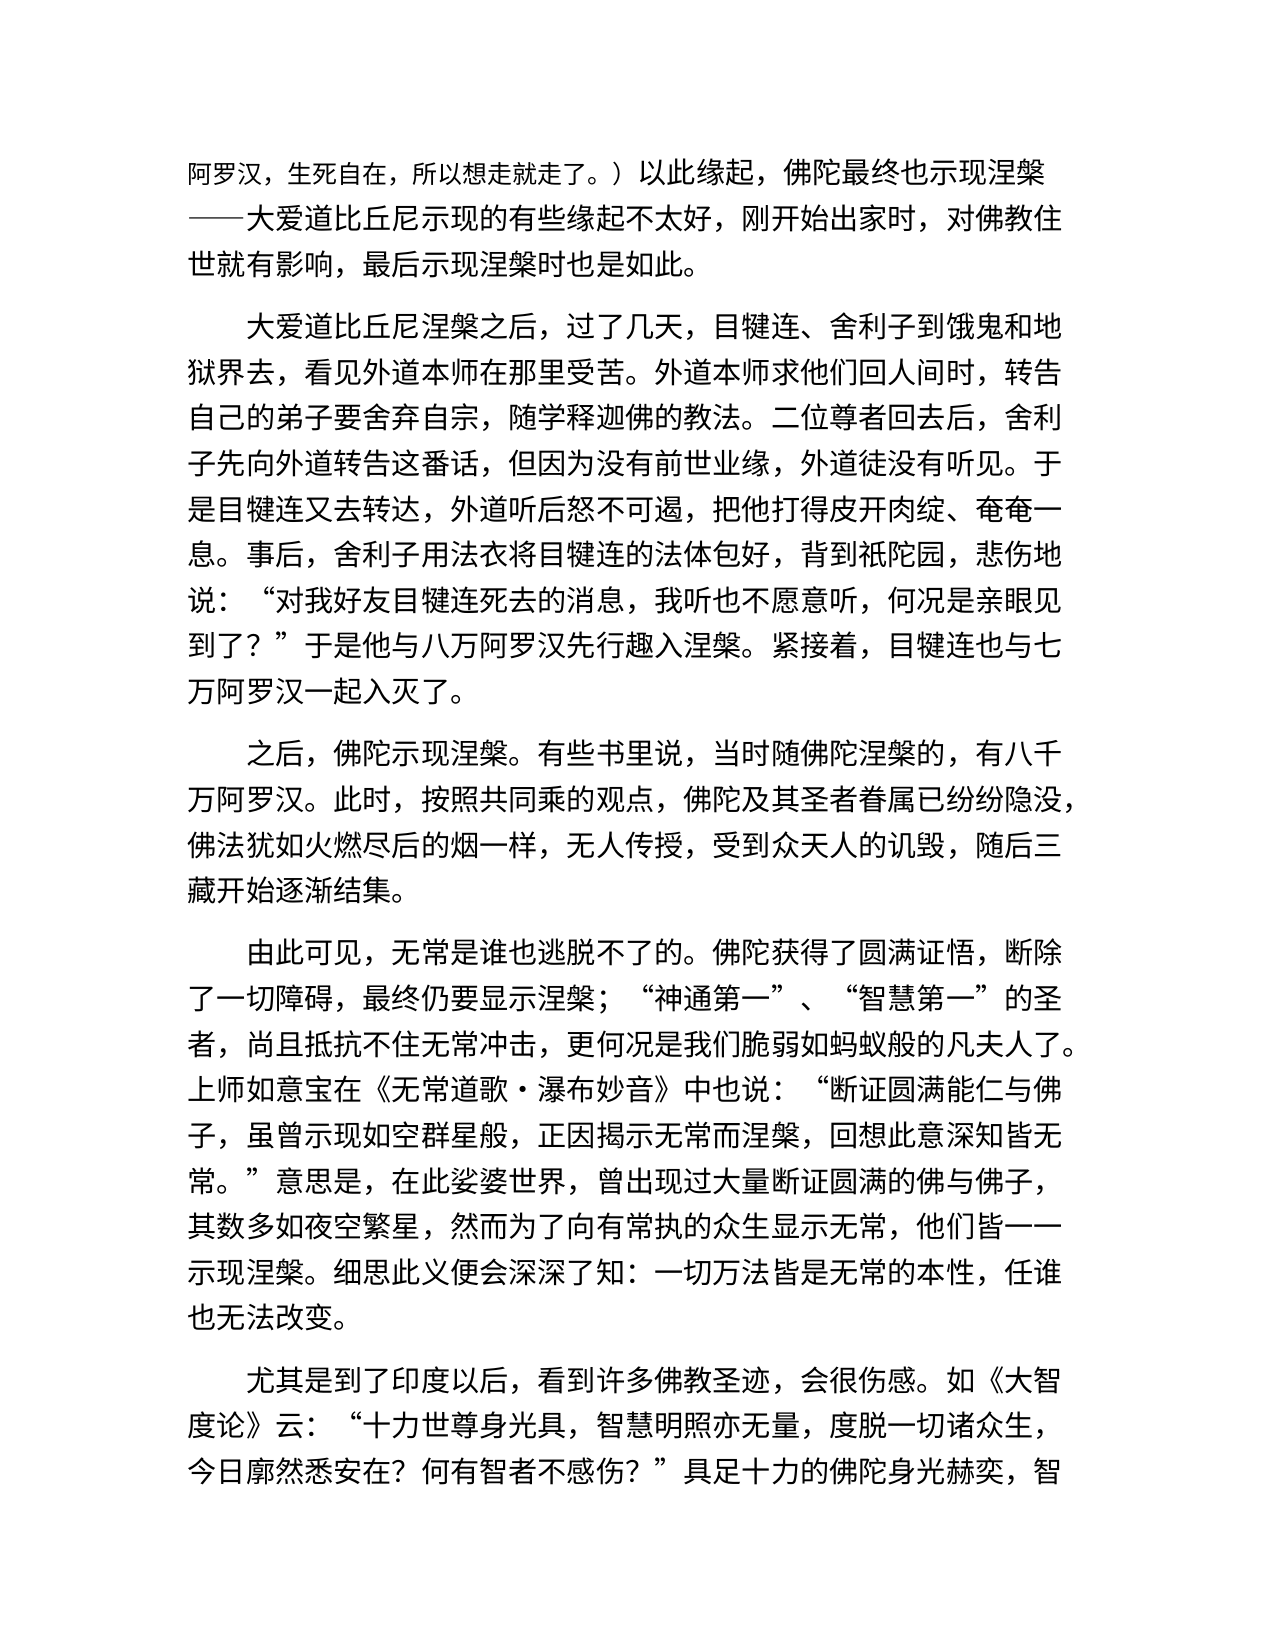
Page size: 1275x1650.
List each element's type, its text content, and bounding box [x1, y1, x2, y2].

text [187, 150, 1087, 283]
text 之后，佛陀示现涅槃。有些书里说，当时随佛陀涅槃的，有八千万阿罗汉。此时，按照共同乘的观点，佛陀及其圣者眷属已纷纷隐没，佛法犹如火燃尽后的烟一样，无人传授，受到众天人的讥毁，随后三藏开始逐渐结集。 [187, 731, 1087, 910]
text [187, 1357, 1087, 1491]
text 大爱道比丘尼涅槃之后，过了几天，目犍连、舍利子到饿鬼和地狱界去，看见外道本师在那里受苦。外道本师求他们回人间时，转告自己的弟子要舍弃自宗，随学释迦佛的教法。二位尊者回去后，舍利子先向外道转告这番话，但因为没有前世业缘，外道徒没有听见。于是目犍连又去转达，外道听后怒不可遏，把他打得皮开肉绽、奄奄一息。事后，舍利子用法衣将目犍连的法体包好，背到祇陀园，悲伤地说：“对我好友目犍连死去的消息，我听也不愿意听，何况是亲眼见到了？”于是他与八万阿罗汉先行趣入涅槃。紧接着，目犍连也与七万阿罗汉一起入灭了。 [187, 303, 1087, 711]
text 由此可见，无常是谁也逃脱不了的。佛陀获得了圆满证悟，断除了一切障碍，最终仍要显示涅槃；“神通第一”、“智慧第一”的圣者，尚且抵抗不住无常冲击，更何况是我们脆弱如蚂蚁般的凡夫人了。上师如意宝在《无常道歌·瀑布妙音》中也说：“断证圆满能仁与佛子，虽曾示现如空群星般，正因揭示无常而涅槃，回想此意深知皆无常。”意思是，在此娑婆世界，曾出现过大量断证圆满的佛与佛子，其数多如夜空繁星，然而为了向有常执的众生显示无常，他们皆一一示现涅槃。细思此义便会深深了知：一切万法皆是无常的本性，任谁也无法改变。 [187, 930, 1087, 1337]
